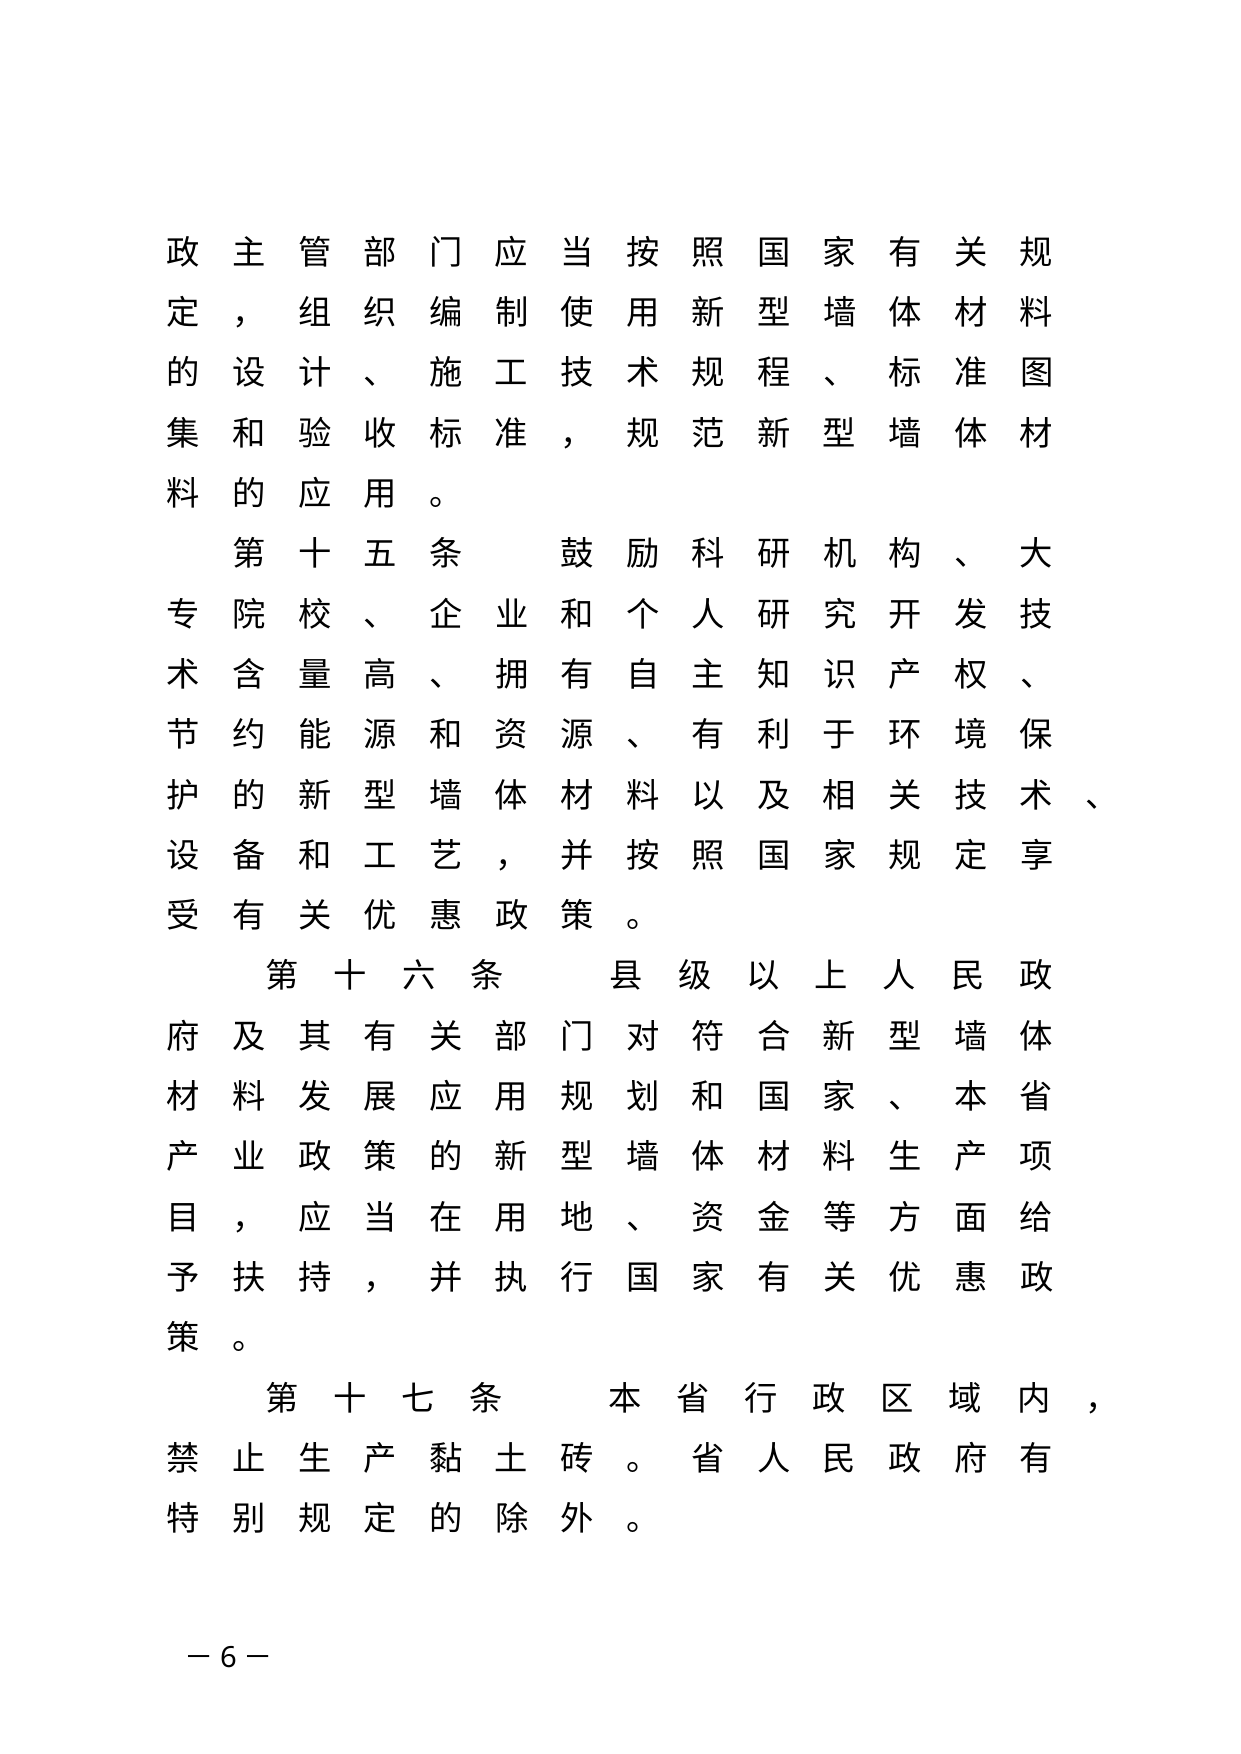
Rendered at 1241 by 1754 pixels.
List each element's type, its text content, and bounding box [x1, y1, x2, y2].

text 第十五条 鼓励科研机构、大专院校、企业和个人研究开发技术含量高、拥有自主知识产权、节约能源和资源、有利于环境保护的新型墙体材料以及相关技术、设备和工艺，并按照国家规定享受有关优惠政策。 [167, 521, 1085, 943]
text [167, 219, 1085, 521]
text 第十六条 县级以上人民政府及其有关部门对符合新型墙体材料发展应用规划和国家、本省产业政策的新型墙体材料生产项目，应当在用地、资金等方面给予扶持，并执行国家有关优惠政策。 [167, 943, 1085, 1365]
text 第十七条 本省行政区域内，禁止生产黏土砖。省人民政府有特别规定的除外。 [167, 1365, 1085, 1546]
